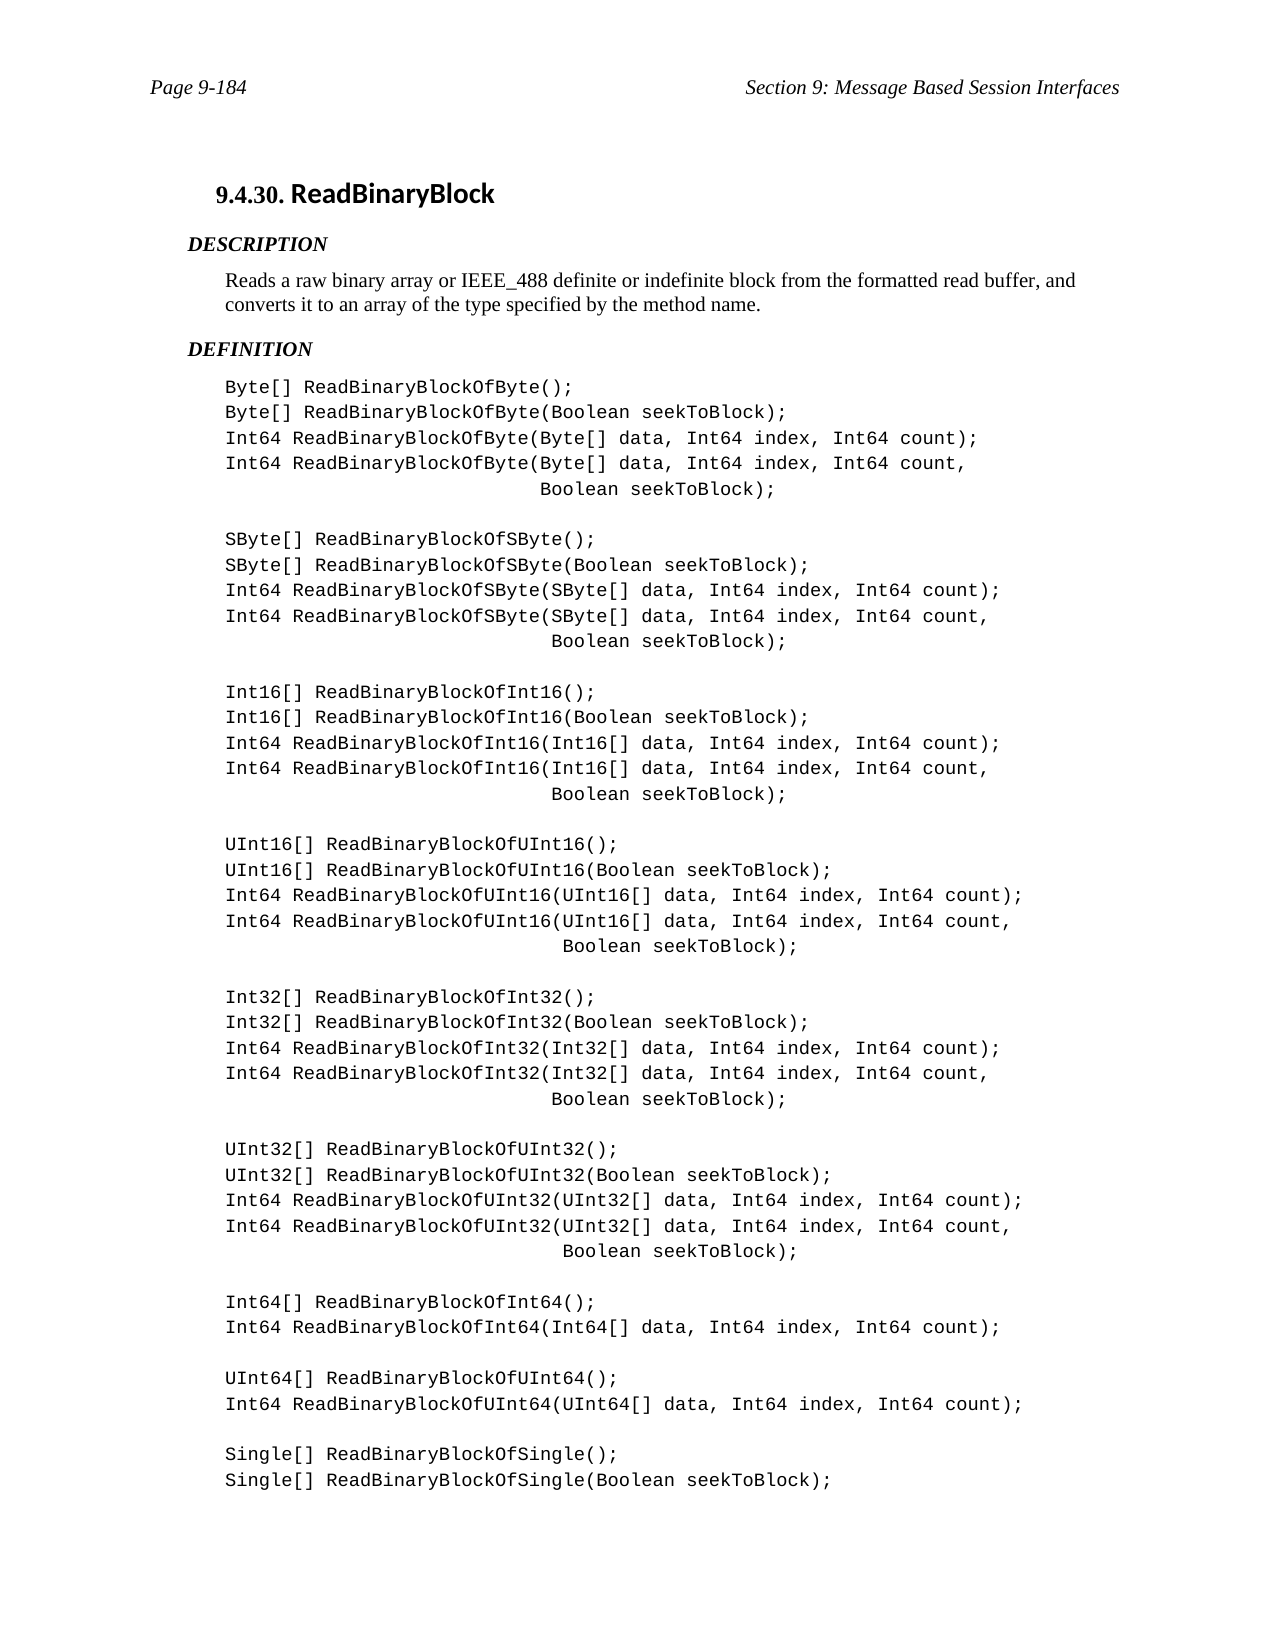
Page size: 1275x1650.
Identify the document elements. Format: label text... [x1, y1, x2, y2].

subtitle Definition [187, 337, 1125, 361]
text Reads a raw binary array or IEEE_488 definite or indefinite block from the formatted read buffer, and converts it to an array of the type specified by the method name. [225, 268, 1125, 316]
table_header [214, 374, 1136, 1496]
subtitle ReadBinaryBlock [216, 175, 1125, 211]
subtitle Description [187, 231, 1125, 256]
